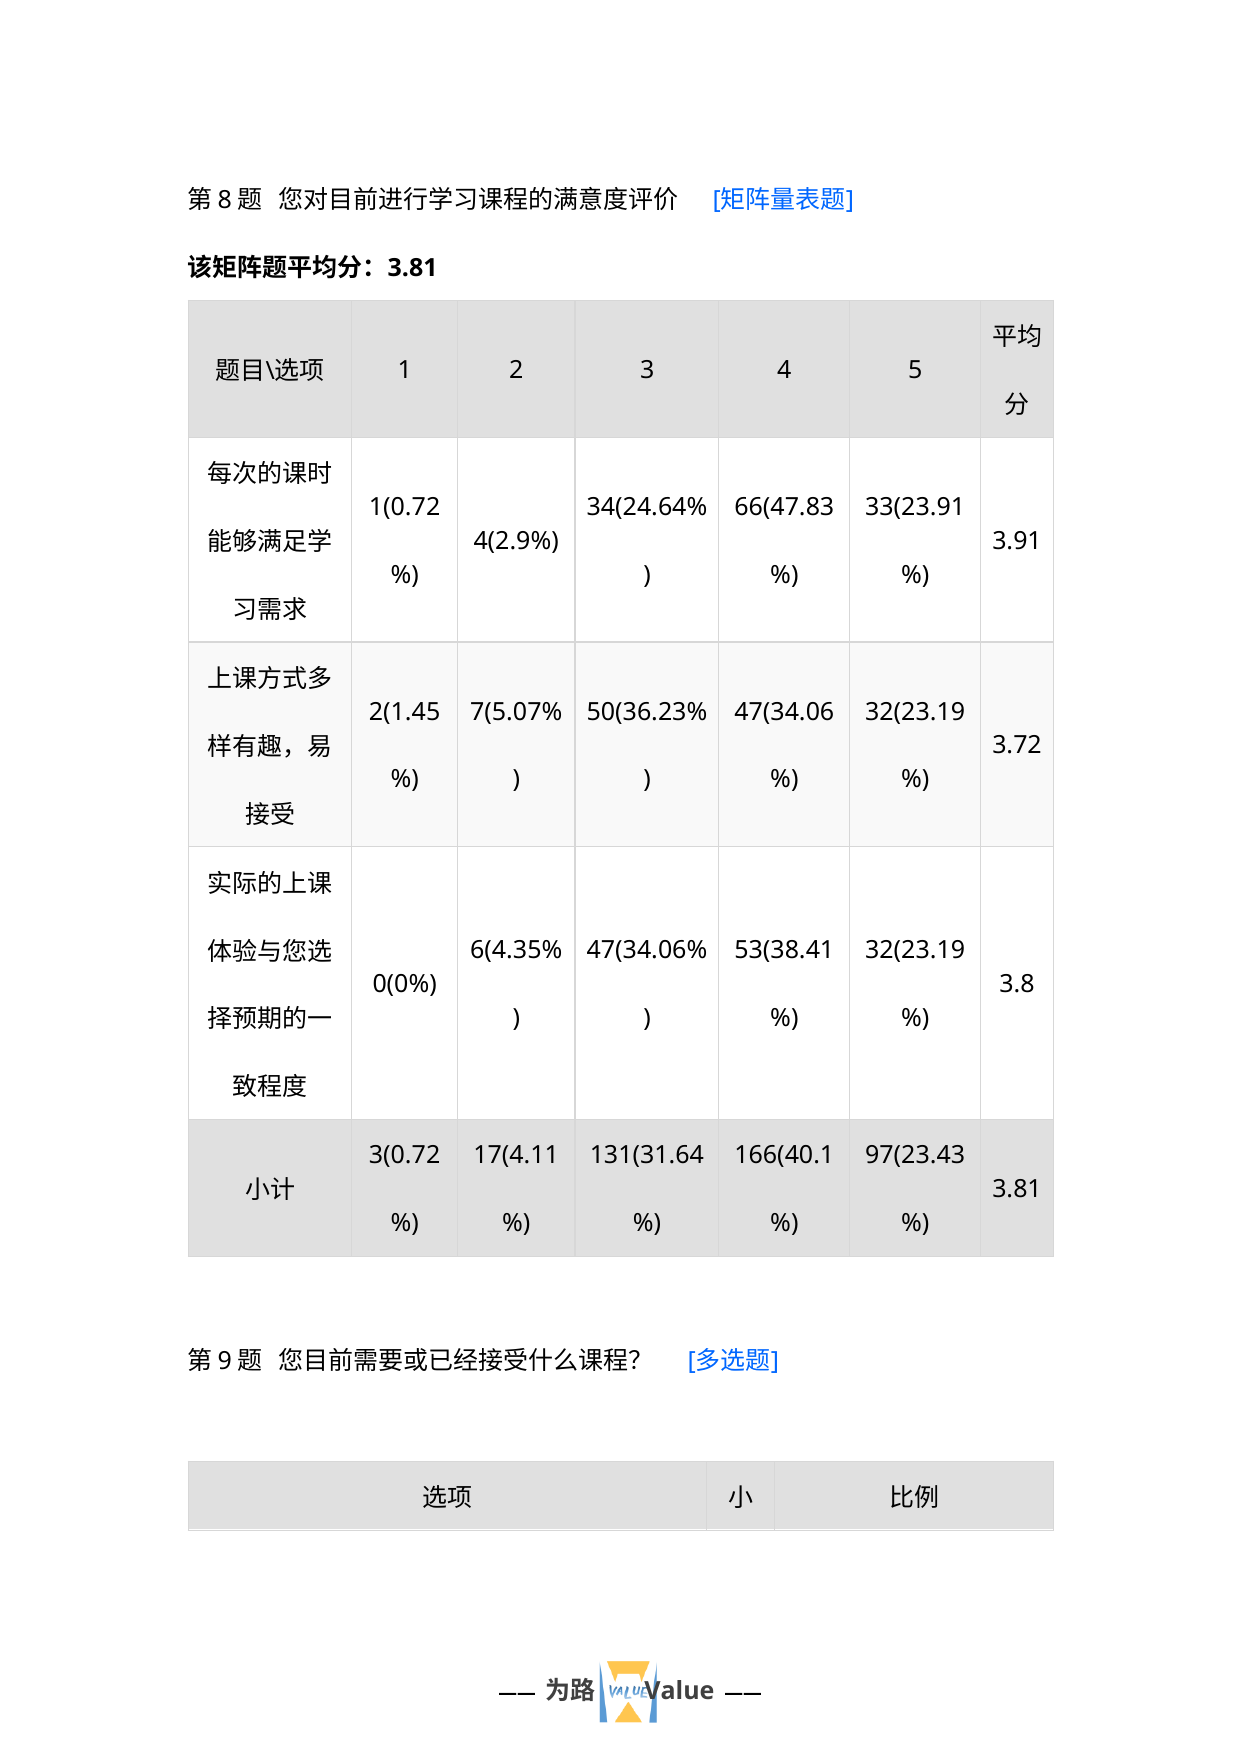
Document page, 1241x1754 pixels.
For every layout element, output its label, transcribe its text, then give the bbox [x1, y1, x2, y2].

table_header 5 [850, 301, 980, 437]
table_cell 实际的上课体验与您选择预期的一致程度 [189, 847, 351, 1119]
table_cell 47(34.06%) [576, 847, 718, 1119]
table_header 小计 [707, 1462, 774, 1529]
table_cell 6(4.35%) [458, 847, 574, 1119]
table_header 1 [352, 301, 457, 437]
table_cell 上课方式多样有趣，易接受 [189, 643, 351, 846]
table_cell 2(1.45%) [352, 643, 457, 846]
table_cell 3.8 [981, 847, 1053, 1119]
table_header 题目\选项 [189, 301, 351, 437]
table_header 平均分 [981, 301, 1053, 437]
text 该矩阵题平均分：3.81 [187, 232, 1053, 300]
text 第8题 您对目前进行学习课程的满意度评价 [矩阵量表题] [187, 164, 1053, 232]
table_cell 3.72 [981, 643, 1053, 846]
table_cell 32(23.19%) [850, 643, 980, 846]
table_header 选项 [189, 1462, 706, 1529]
text 第9题 您目前需要或已经接受什么课程？ [多选题] [187, 1325, 1053, 1393]
table_header 比例 [775, 1462, 1053, 1529]
table_cell 131(31.64%) [576, 1120, 718, 1256]
table_header 3 [576, 301, 718, 437]
table_cell 34(24.64%) [576, 438, 718, 641]
table_cell 66(47.83%) [719, 438, 849, 641]
table_cell 166(40.1%) [719, 1120, 849, 1256]
table_cell 3(0.72%) [352, 1120, 457, 1256]
table_cell 47(34.06%) [719, 643, 849, 846]
table_cell 7(5.07%) [458, 643, 574, 846]
table_cell 4(2.9%) [458, 438, 574, 641]
table_header 2 [458, 301, 574, 437]
table_cell 33(23.91%) [850, 438, 980, 641]
table_cell 53(38.41%) [719, 847, 849, 1119]
table_cell 3.81 [981, 1120, 1053, 1256]
table_cell 0(0%) [352, 847, 457, 1119]
table_cell 32(23.19%) [850, 847, 980, 1119]
table_cell 3.91 [981, 438, 1053, 641]
table_cell 1(0.72%) [352, 438, 457, 641]
picture [593, 1657, 662, 1727]
table_cell 97(23.43%) [850, 1120, 980, 1256]
table_header 4 [719, 301, 849, 437]
table_cell 17(4.11%) [458, 1120, 574, 1256]
table_cell 50(36.23%) [576, 643, 718, 846]
table_cell 小计 [189, 1120, 351, 1256]
table_cell 每次的课时能够满足学习需求 [189, 438, 351, 641]
